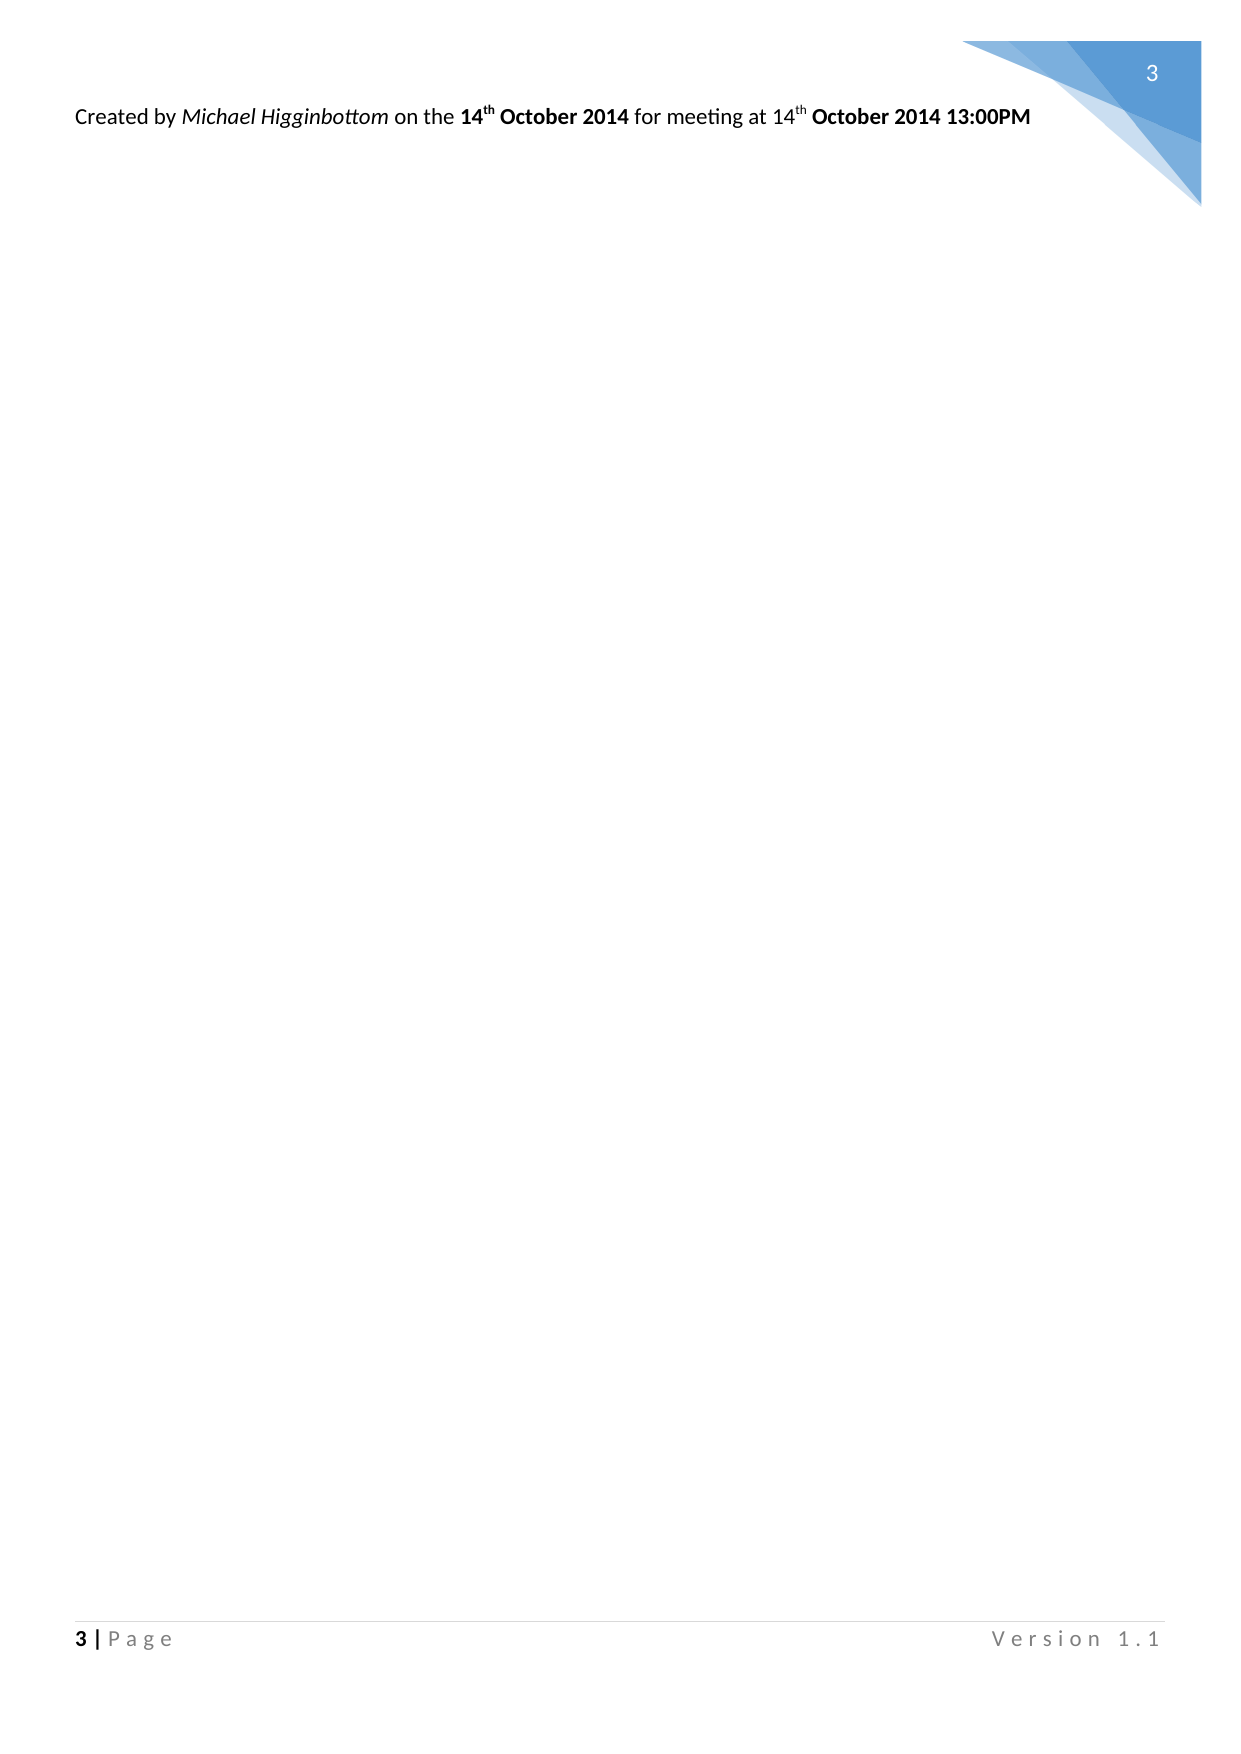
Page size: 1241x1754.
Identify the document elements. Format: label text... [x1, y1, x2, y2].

text Created by Michael Higginbottom on the 14th October 2014 for meeting at 14th October 2014 13:00PM [75, 102, 1165, 130]
picture [962, 41, 1202, 207]
